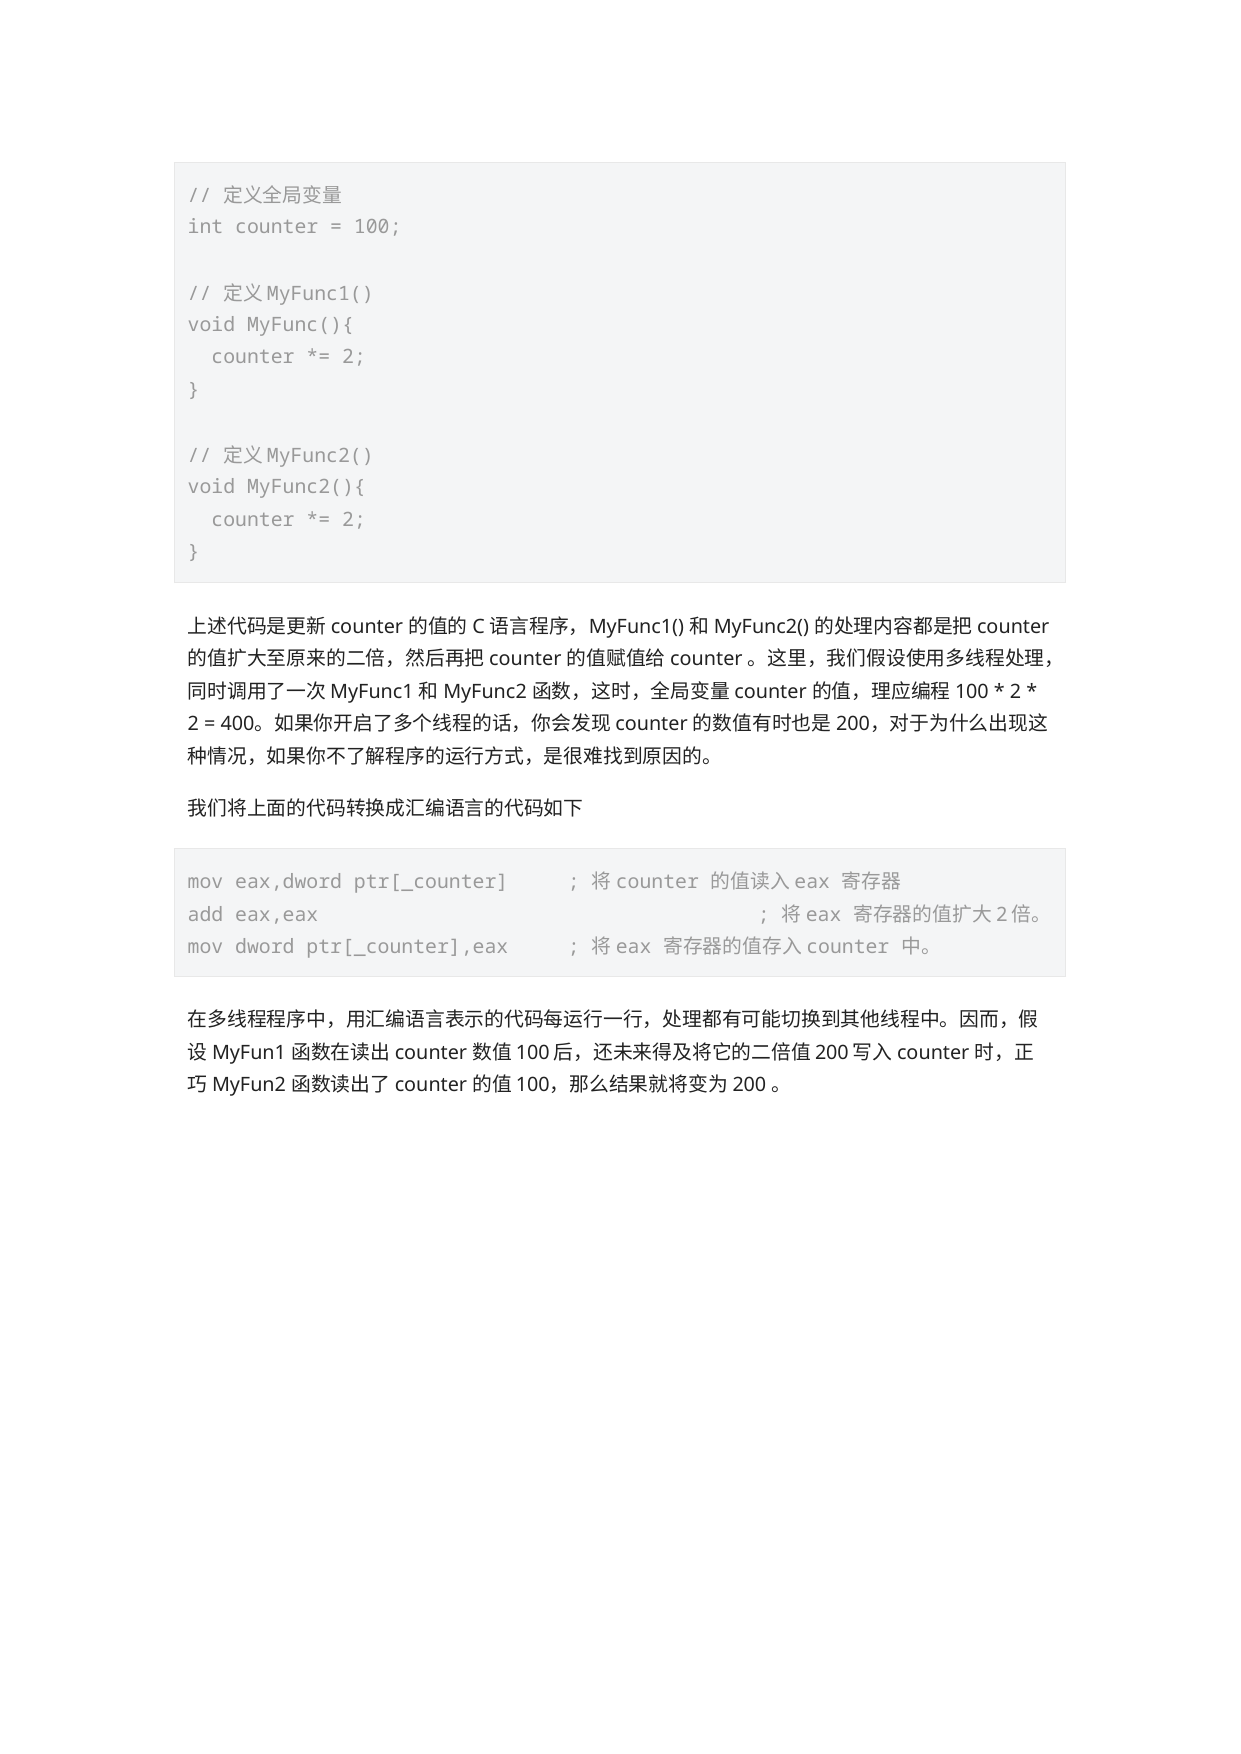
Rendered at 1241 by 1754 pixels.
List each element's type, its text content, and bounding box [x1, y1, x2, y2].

text 在多线程程序中，用汇编语言表示的代码每运行一行，处理都有可能切换到其他线程中。因而，假设 MyFun1 函数在读出 counter 数值100后，还未来得及将它的二倍值200写入 counter 时，正巧 MyFun2 函数读出了 counter 的值100，那么结果就将变为 200 。 [187, 1002, 1053, 1099]
text mov eax,dword ptr[_counter] ; 将 counter 的值读入 eax 寄存器 add eax,eax ; 将 eax 寄存器的值扩大2倍。 mov dword ptr[_counter],eax ; 将 eax 寄存器的值存入 counter 中。 [175, 849, 1065, 976]
text 我们将上面的代码转换成汇编语言的代码如下 [187, 791, 1053, 823]
text 上述代码是更新 counter 的值的 C 语言程序，MyFunc1() 和 MyFunc2() 的处理内容都是把 counter 的值扩大至原来的二倍，然后再把 counter 的值赋值给 counter 。这里，我们假设使用多线程处理，同时调用了一次MyFunc1 和 MyFunc2 函数，这时，全局变量 counter 的值，理应编程 100 * 2 * 2 = 400。如果你开启了多个线程的话，你会发现 counter 的数值有时也是 200，对于为什么出现这种情况，如果你不了解程序的运行方式，是很难找到原因的。 [187, 608, 1053, 771]
text // 定义全局变量 int counter = 100; // 定义MyFunc1() void MyFunc(){ counter *= 2; } // 定义MyFunc2() void MyFunc2(){ counter *= 2; } [175, 163, 1065, 582]
